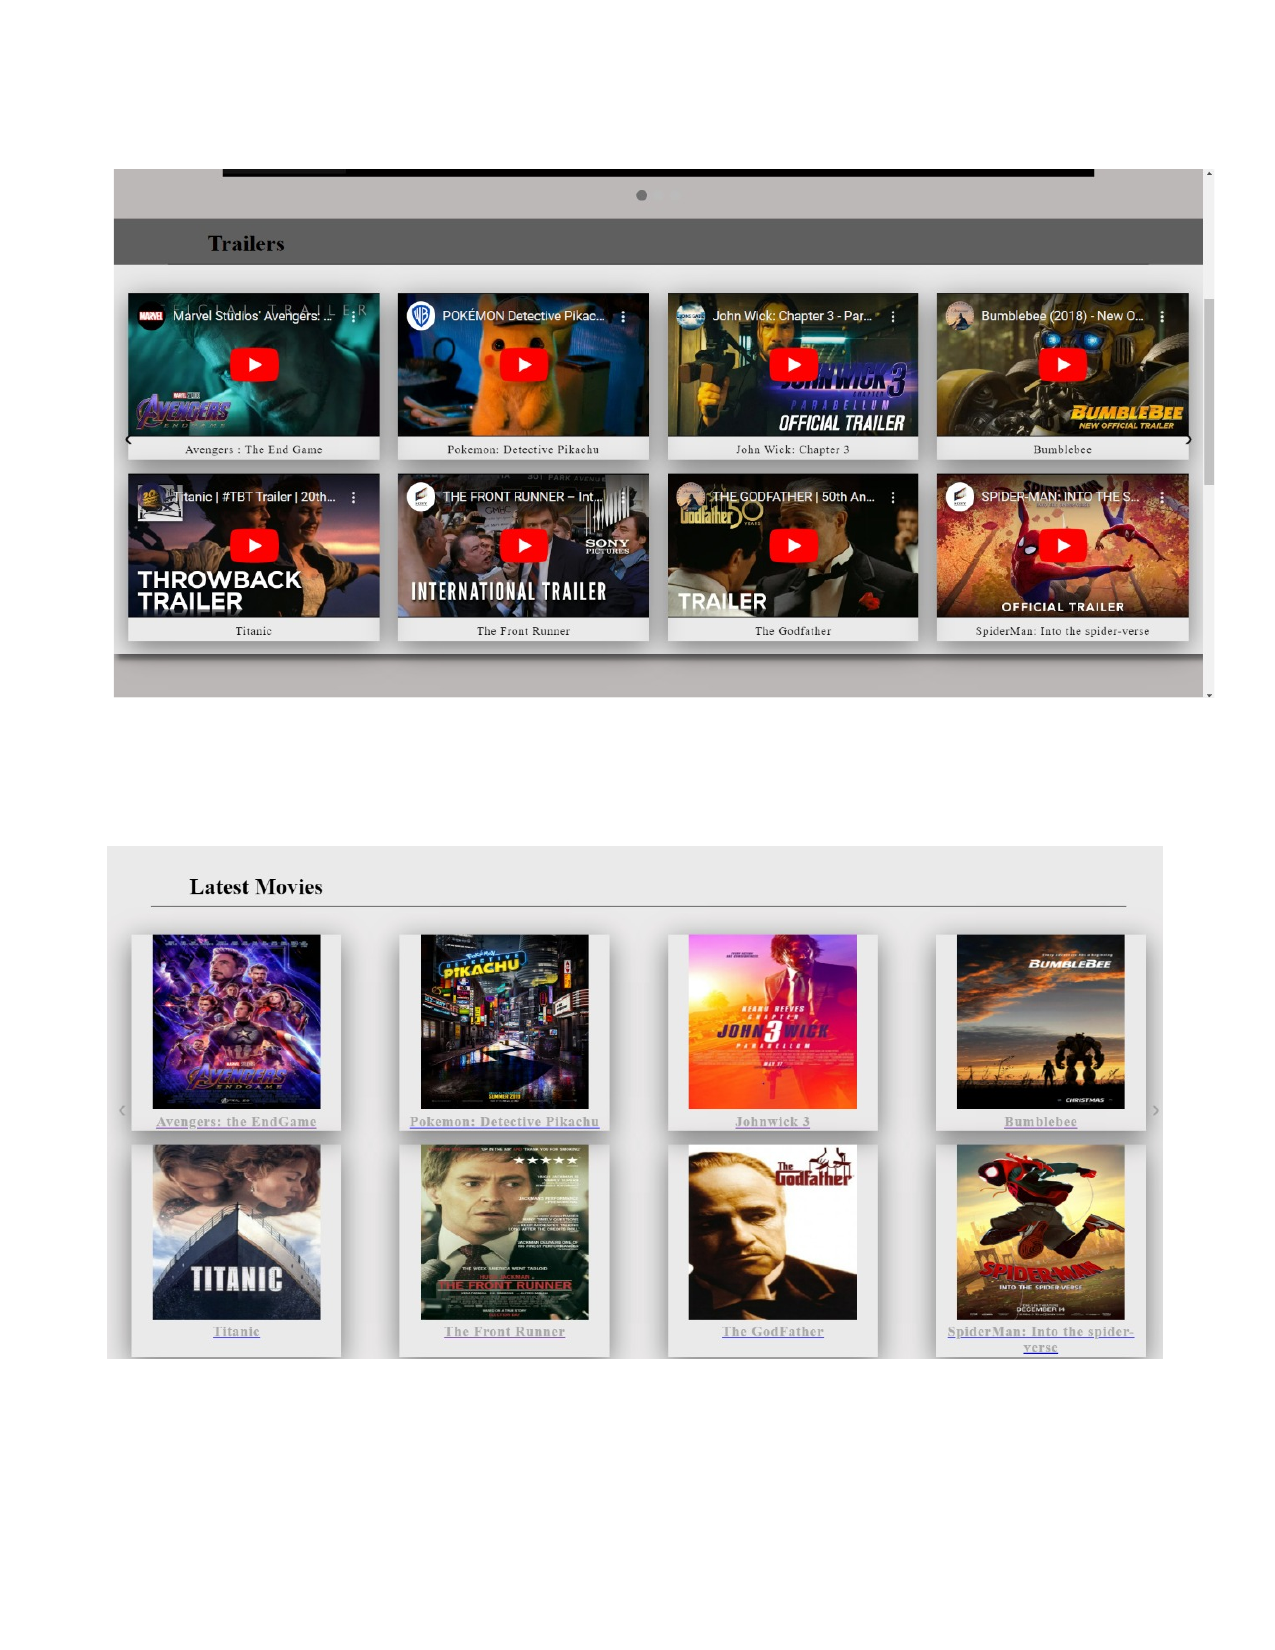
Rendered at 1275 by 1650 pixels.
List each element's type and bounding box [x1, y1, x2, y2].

picture [107, 846, 1162, 1359]
picture [113, 169, 1215, 698]
